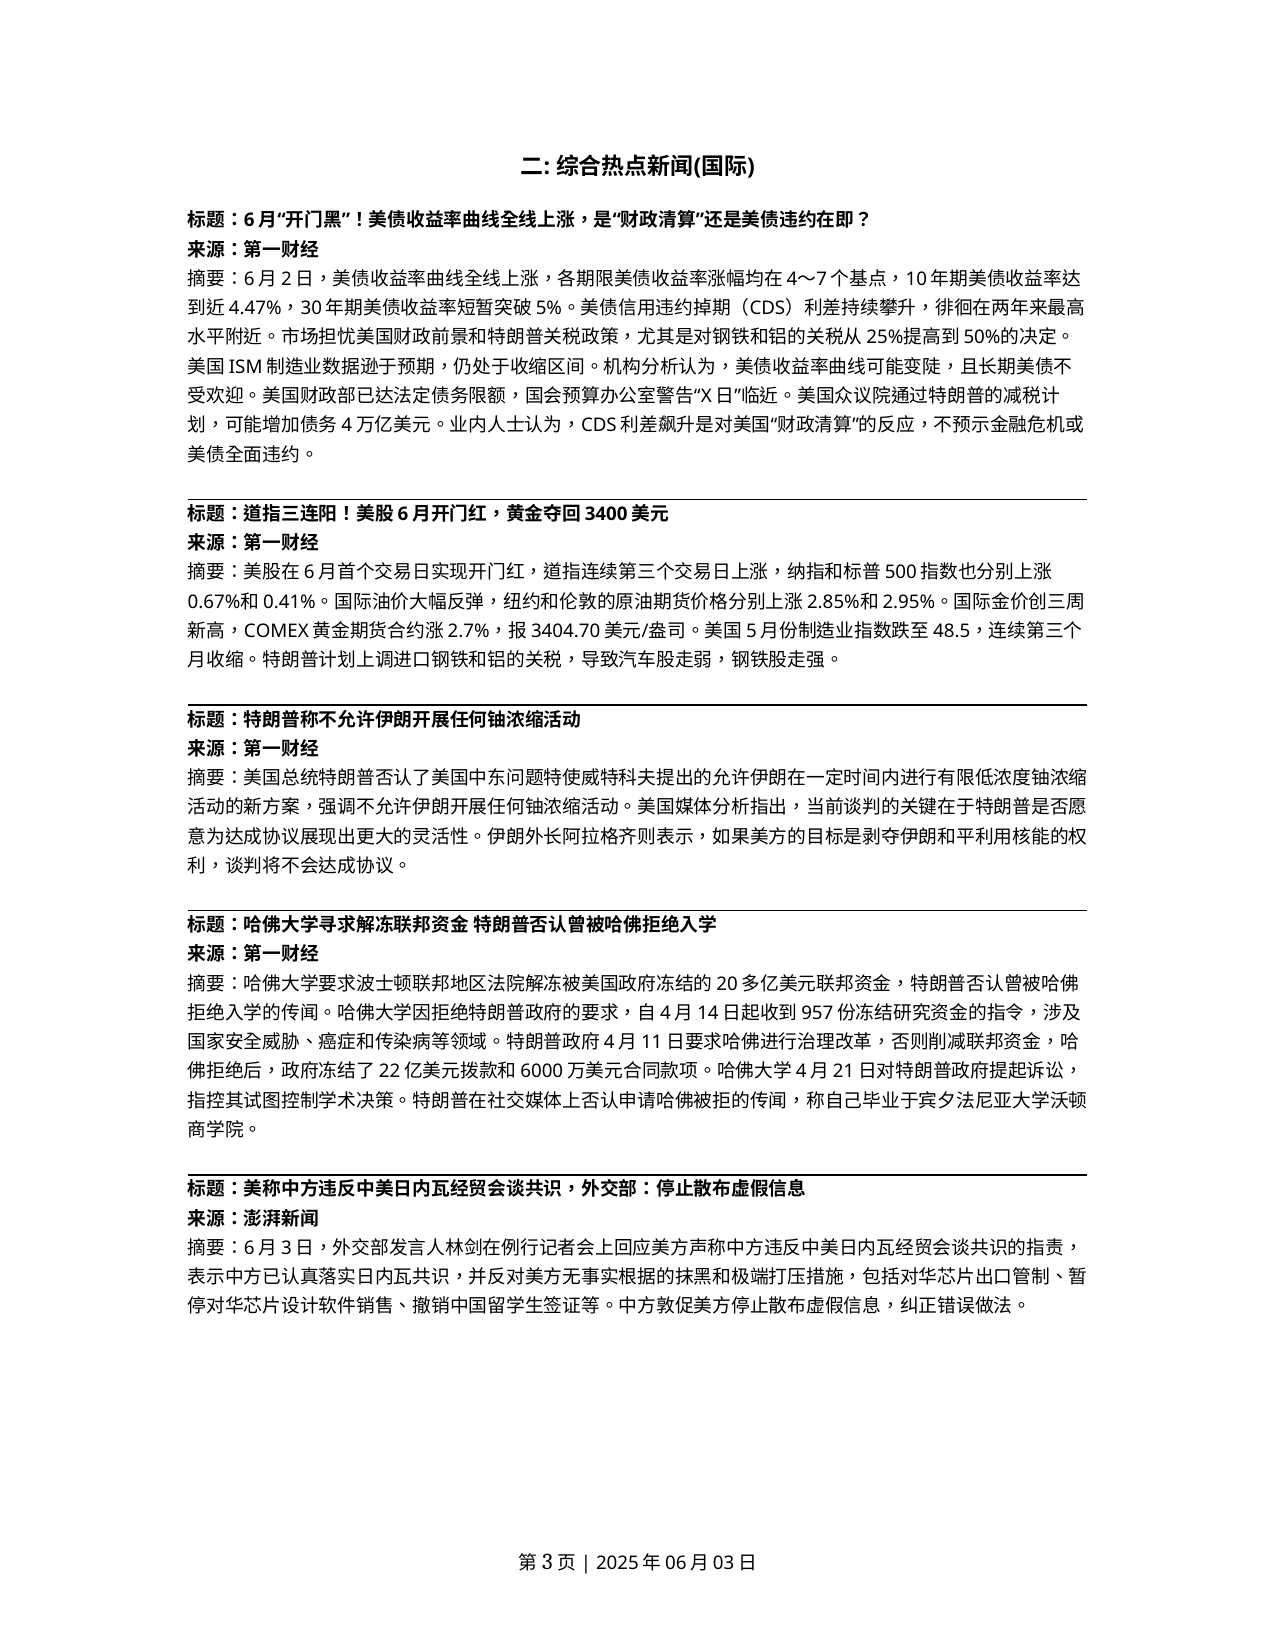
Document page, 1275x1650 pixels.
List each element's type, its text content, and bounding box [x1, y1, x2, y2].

text 二: 综合热点新闻(国际) [187, 150, 1087, 181]
text 来源：第一财经 [187, 529, 1087, 555]
text 摘要：美股在6月首个交易日实现开门红，道指连续第三个交易日上涨，纳指和标普500指数也分别上涨0.67%和0.41%。国际油价大幅反弹，纽约和伦敦的原油期货价格分别上涨2.85%和2.95%。国际金价创三周新高，COMEX黄金期货合约涨2.7%，报3404.70美元/盎司。美国5月份制造业指数跌至48.5，连续第三个月收缩。特朗普计划上调进口钢铁和铝的关税，导致汽车股走弱，钢铁股走强。 [187, 559, 1087, 672]
text 摘要：6月2日，美债收益率曲线全线上涨，各期限美债收益率涨幅均在4～7个基点，10年期美债收益率达到近4.47%，30年期美债收益率短暂突破5%。美债信用违约掉期（CDS）利差持续攀升，徘徊在两年来最高水平附近。市场担忧美国财政前景和特朗普关税政策，尤其是对钢铁和铝的关税从25%提高到50%的决定。美国ISM制造业数据逊于预期，仍处于收缩区间。机构分析认为，美债收益率曲线可能变陡，且长期美债不受欢迎。美国财政部已达法定债务限额，国会预算办公室警告“X日”临近。美国众议院通过特朗普的减税计划，可能增加债务4万亿美元。业内人士认为，CDS利差飙升是对美国“财政清算”的反应，不预示金融危机或美债全面违约。 [187, 265, 1087, 466]
text 来源：第一财经 [187, 941, 1087, 966]
text 标题：哈佛大学寻求解冻联邦资金 特朗普否认曾被哈佛拒绝入学 [187, 911, 1087, 937]
text 来源：澎湃新闻 [187, 1205, 1087, 1230]
text 摘要：6月3日，外交部发言人林剑在例行记者会上回应美方声称中方违反中美日内瓦经贸会谈共识的指责，表示中方已认真落实日内瓦共识，并反对美方无事实根据的抹黑和极端打压措施，包括对华芯片出口管制、暂停对华芯片设计软件销售、撤销中国留学生签证等。中方敦促美方停止散布虚假信息，纠正错误做法。 [187, 1234, 1087, 1318]
text 标题：道指三连阳！美股6月开门红，黄金夺回3400美元 [187, 500, 1087, 526]
text 标题：特朗普称不允许伊朗开展任何铀浓缩活动 [187, 706, 1087, 731]
text 摘要：哈佛大学要求波士顿联邦地区法院解冻被美国政府冻结的20多亿美元联邦资金，特朗普否认曾被哈佛拒绝入学的传闻。哈佛大学因拒绝特朗普政府的要求，自4月14日起收到957份冻结研究资金的指令，涉及国家安全威胁、癌症和传染病等领域。特朗普政府4月11日要求哈佛进行治理改革，否则削减联邦资金，哈佛拒绝后，政府冻结了22亿美元拨款和6000万美元合同款项。哈佛大学4月21日对特朗普政府提起诉讼，指控其试图控制学术决策。特朗普在社交媒体上否认申请哈佛被拒的传闻，称自己毕业于宾夕法尼亚大学沃顿商学院。 [187, 970, 1087, 1142]
text 来源：第一财经 [187, 735, 1087, 761]
text 来源：第一财经 [187, 236, 1087, 262]
text 标题：美称中方违反中美日内瓦经贸会谈共识，外交部：停止散布虚假信息 [187, 1176, 1087, 1201]
text 摘要：美国总统特朗普否认了美国中东问题特使威特科夫提出的允许伊朗在一定时间内进行有限低浓度铀浓缩活动的新方案，强调不允许伊朗开展任何铀浓缩活动。美国媒体分析指出，当前谈判的关键在于特朗普是否愿意为达成协议展现出更大的灵活性。伊朗外长阿拉格齐则表示，如果美方的目标是剥夺伊朗和平利用核能的权利，谈判将不会达成协议。 [187, 764, 1087, 878]
text 标题：6月“开门黑”！美债收益率曲线全线上涨，是“财政清算”还是美债违约在即？ [187, 207, 1087, 232]
